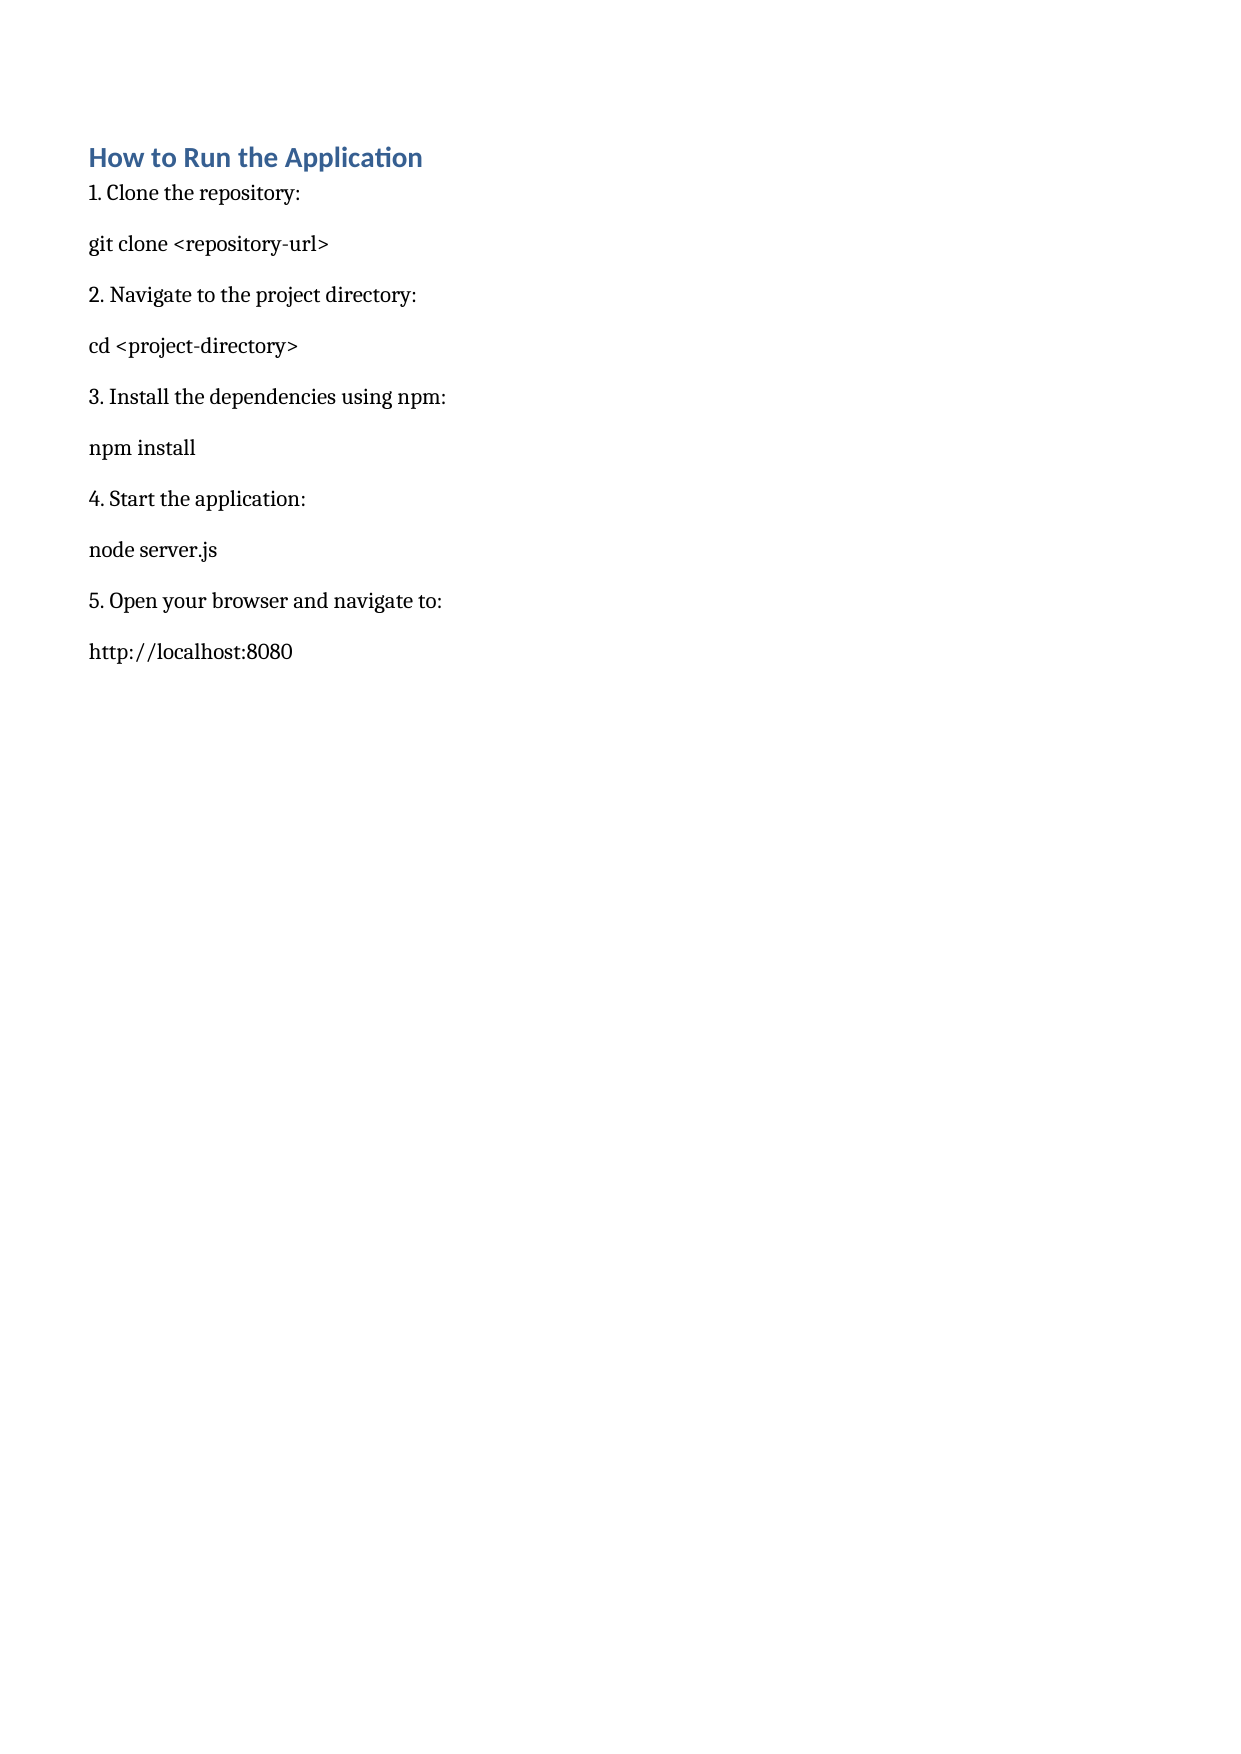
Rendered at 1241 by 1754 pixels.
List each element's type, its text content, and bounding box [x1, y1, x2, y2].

text 5. Open your browser and navigate to: [89, 588, 1152, 614]
text http://localhost:8080 [89, 639, 1152, 665]
subtitle How to Run the Application [89, 139, 1152, 174]
text node server.js [89, 537, 1152, 563]
text 1. Clone the repository: [89, 179, 1152, 206]
text git clone <repository-url> [89, 231, 1152, 257]
text 4. Start the application: [89, 486, 1152, 512]
text npm install [89, 435, 1152, 461]
text 2. Navigate to the project directory: [89, 282, 1152, 308]
text cd <project-directory> [89, 333, 1152, 359]
text 3. Install the dependencies using npm: [89, 384, 1152, 410]
